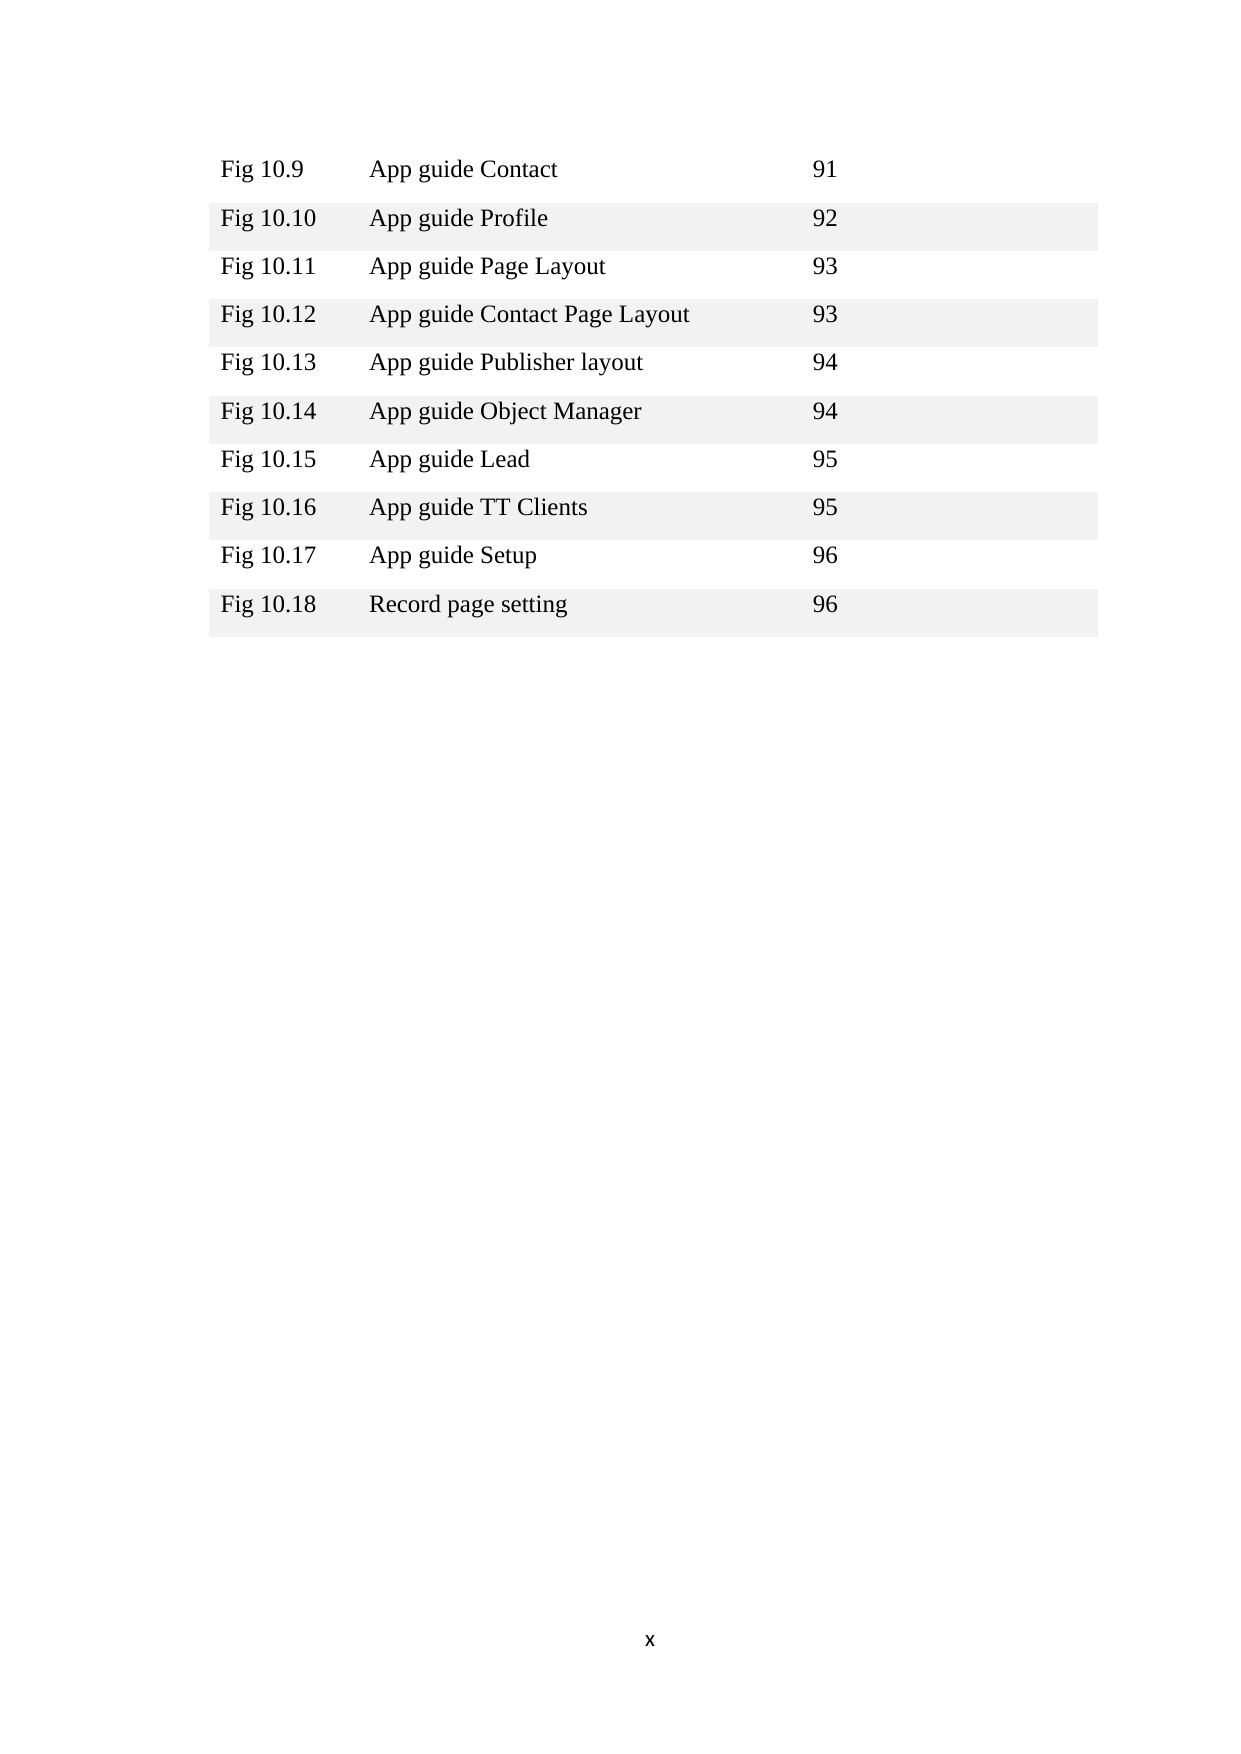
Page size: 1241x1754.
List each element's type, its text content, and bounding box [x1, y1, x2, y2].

table_cell Fig 10.18 [209, 589, 358, 637]
table_header 91 [801, 155, 1098, 203]
table_cell Fig 10.14 [209, 396, 358, 444]
table_cell Fig 10.17 [209, 540, 358, 589]
table_cell App guide Profile [358, 203, 801, 251]
table_cell 96 [801, 589, 1098, 637]
table_cell App guide Setup [358, 540, 801, 589]
table_cell 94 [801, 348, 1098, 396]
table_cell App guide TT Clients [358, 492, 801, 540]
table_cell App guide Object Manager [358, 396, 801, 444]
table_cell 95 [801, 492, 1098, 540]
table_cell App guide Contact Page Layout [358, 299, 801, 347]
table_cell Fig 10.16 [209, 492, 358, 540]
table_cell App guide Publisher layout [358, 348, 801, 396]
table_cell 93 [801, 299, 1098, 347]
table_cell 95 [801, 444, 1098, 492]
table_cell 96 [801, 540, 1098, 589]
table_cell Fig 10.12 [209, 299, 358, 347]
table_cell App guide Page Layout [358, 251, 801, 299]
table_cell App guide Lead [358, 444, 801, 492]
table_cell Fig 10.11 [209, 251, 358, 299]
table_cell 94 [801, 396, 1098, 444]
table_cell Fig 10.13 [209, 348, 358, 396]
table_cell 92 [801, 203, 1098, 251]
table_header Fig 10.9 [209, 155, 358, 203]
table_cell Record page setting [358, 589, 801, 637]
table_cell Fig 10.15 [209, 444, 358, 492]
table_cell Fig 10.10 [209, 203, 358, 251]
table_cell 93 [801, 251, 1098, 299]
table_header App guide Contact [358, 155, 801, 203]
